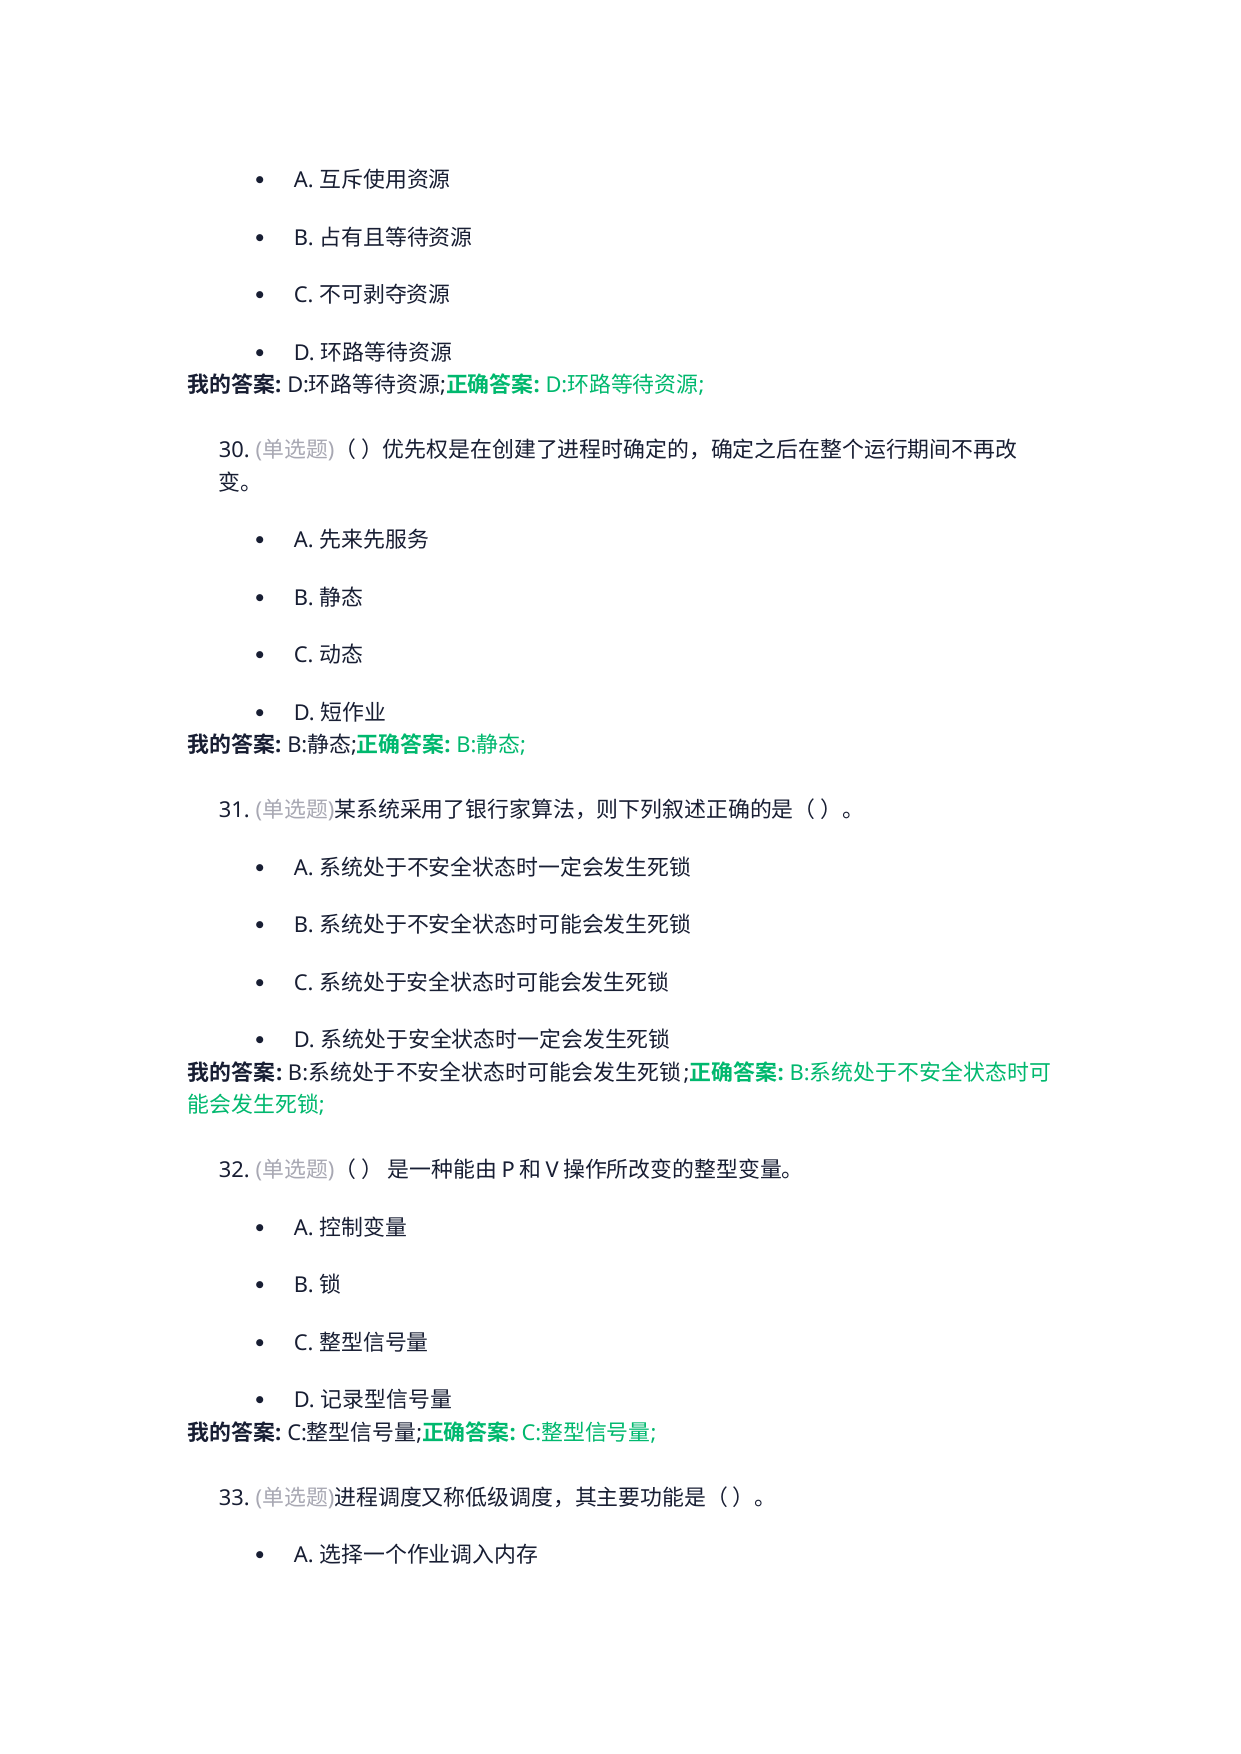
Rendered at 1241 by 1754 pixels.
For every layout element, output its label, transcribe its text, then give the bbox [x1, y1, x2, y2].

list D. 记录型信号量 [256, 1382, 1021, 1414]
subtitle 31. (单选题)某系统采用了银行家算法，则下列叙述正确的是（ ）。 [219, 792, 1021, 824]
text 我的答案: C:整型信号量;正确答案: C:整型信号量; [187, 1414, 1053, 1447]
list A. 先来先服务 [256, 522, 1021, 554]
subtitle 32. (单选题)（ ） 是一种能由P和V操作所改变的整型变量。 [219, 1152, 1021, 1184]
text 我的答案: B:静态;正确答案: B:静态; [187, 727, 1053, 759]
list C. 不可剥夺资源 [256, 277, 1021, 309]
list A. 互斥使用资源 [256, 162, 1021, 194]
list B. 系统处于不安全状态时可能会发生死锁 [256, 907, 1021, 939]
list D. 环路等待资源 [256, 334, 1021, 367]
text 我的答案: B:系统处于不安全状态时可能会发生死锁;正确答案: B:系统处于不安全状态时可能会发生死锁; [187, 1054, 1053, 1119]
text 我的答案: D:环路等待资源;正确答案: D:环路等待资源; [187, 367, 1053, 399]
list B. 静态 [256, 579, 1021, 612]
list D. 系统处于安全状态时一定会发生死锁 [256, 1022, 1021, 1054]
list C. 动态 [256, 637, 1021, 669]
subtitle 33. (单选题)进程调度又称低级调度，其主要功能是（ ）。 [219, 1479, 1021, 1512]
list D. 短作业 [256, 694, 1021, 727]
list B. 占有且等待资源 [256, 219, 1021, 252]
list B. 锁 [256, 1267, 1021, 1299]
list A. 系统处于不安全状态时一定会发生死锁 [256, 849, 1021, 882]
list A. 选择一个作业调入内存 [256, 1537, 1021, 1569]
list C. 系统处于安全状态时可能会发生死锁 [256, 964, 1021, 997]
subtitle 30. (单选题)（ ）优先权是在创建了进程时确定的，确定之后在整个运行期间不再改变。 [219, 432, 1021, 497]
list A. 控制变量 [256, 1209, 1021, 1242]
list C. 整型信号量 [256, 1324, 1021, 1357]
